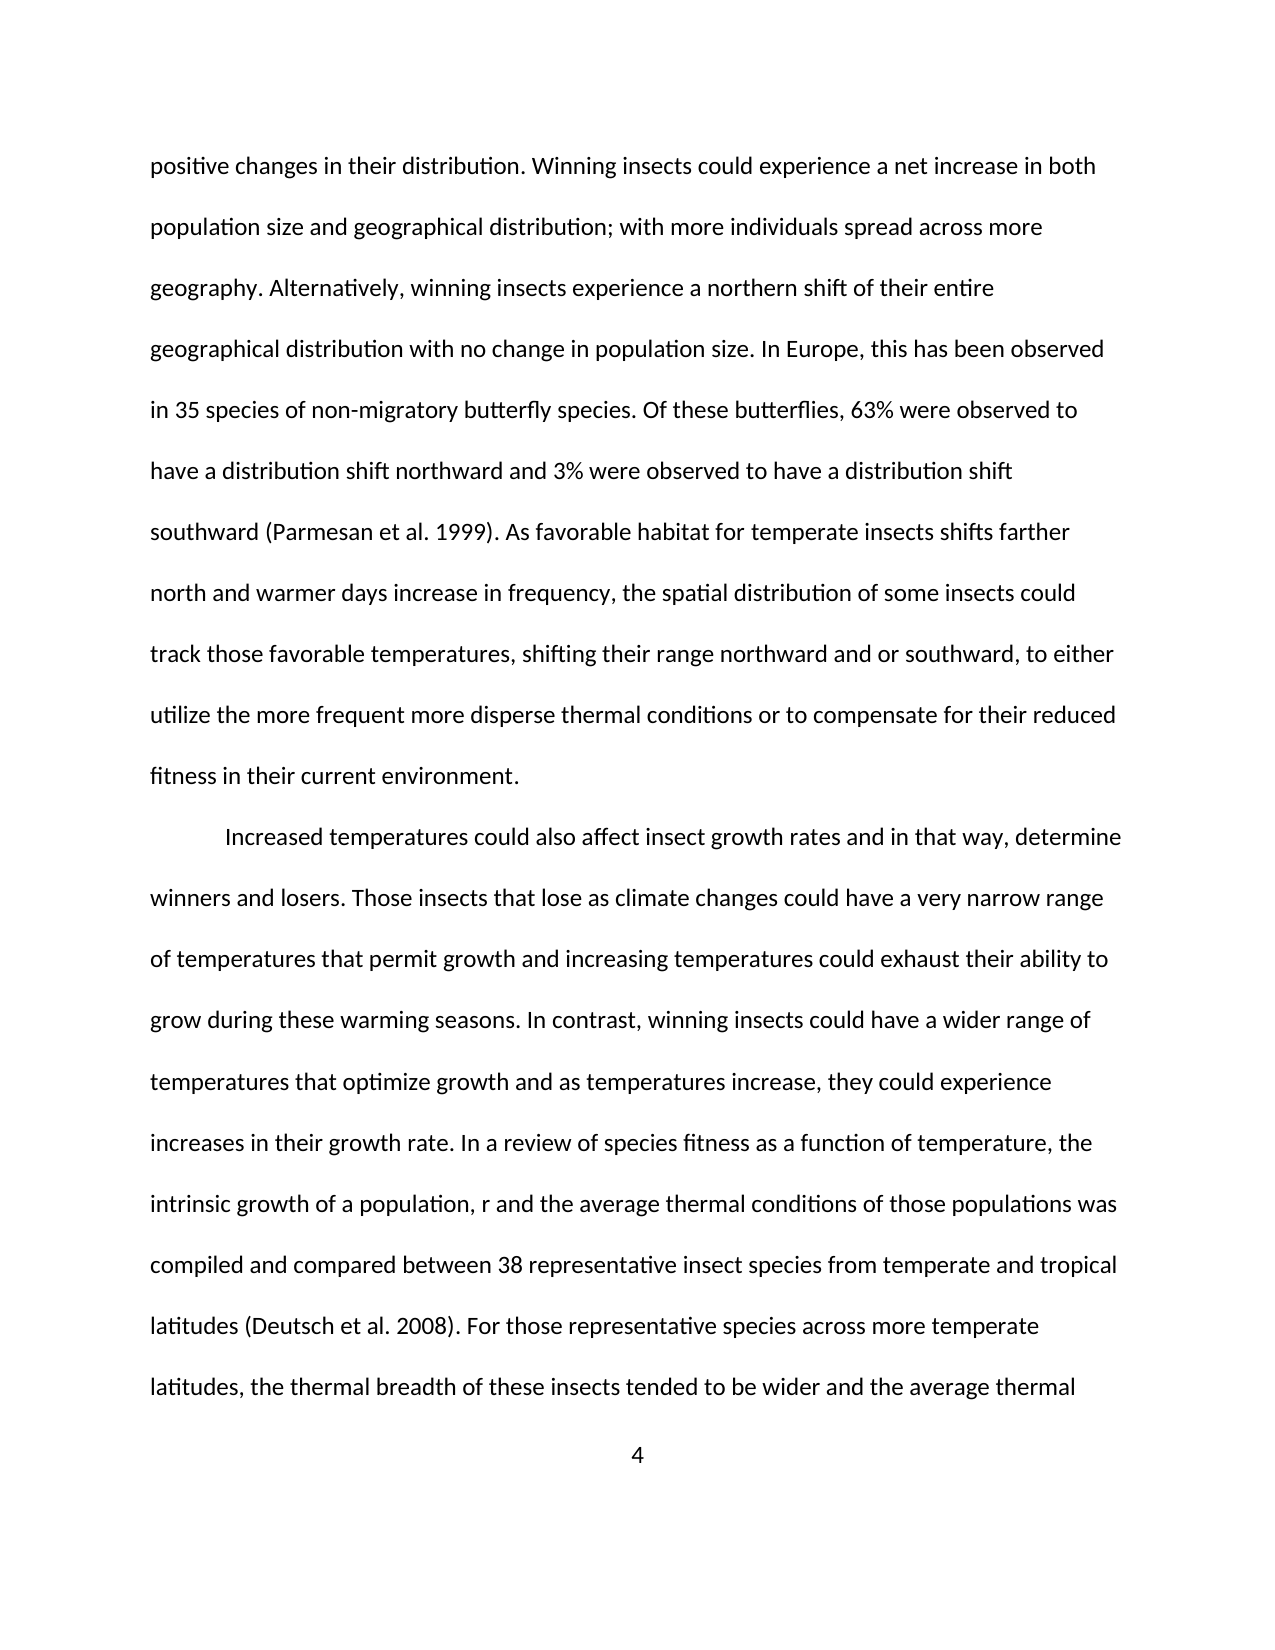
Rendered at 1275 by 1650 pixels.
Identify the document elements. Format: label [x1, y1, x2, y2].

text [150, 821, 1125, 1401]
text [150, 150, 1125, 791]
